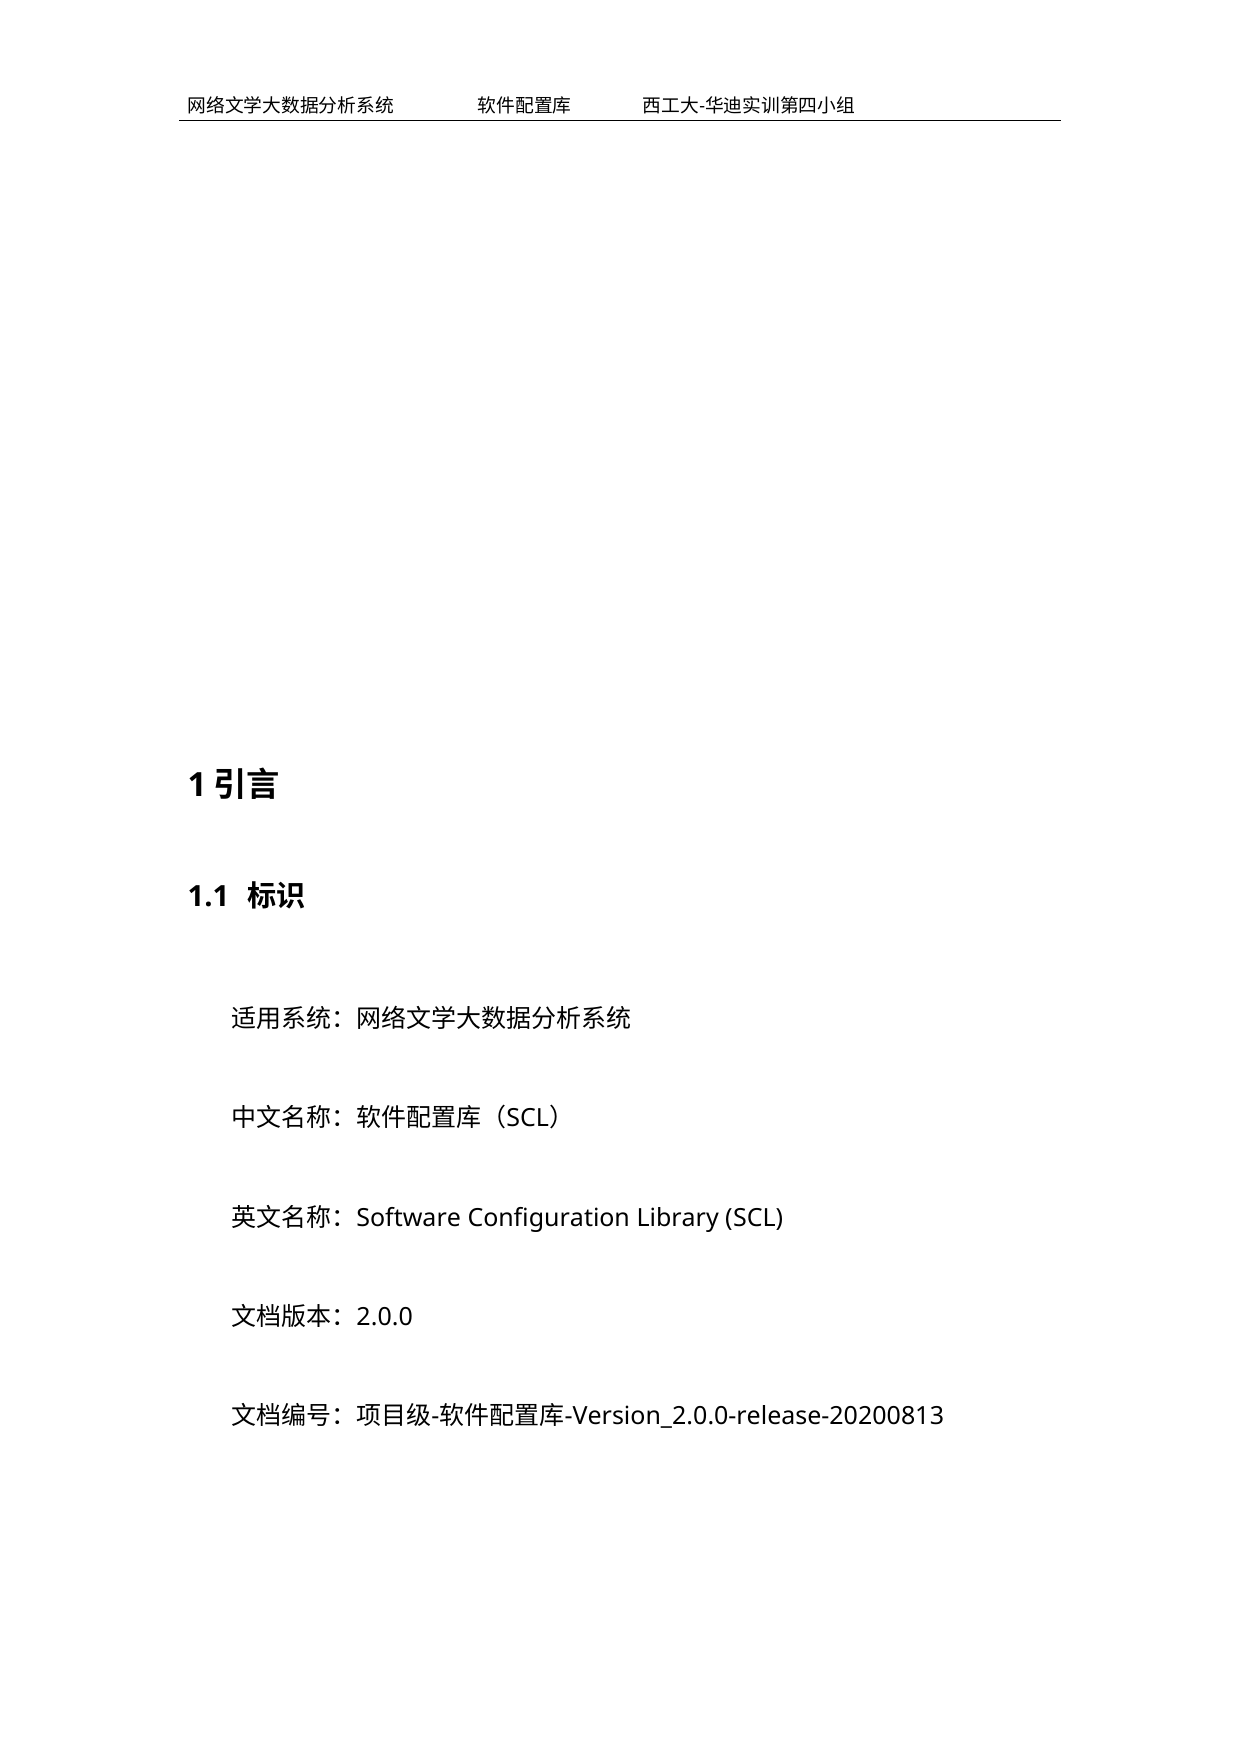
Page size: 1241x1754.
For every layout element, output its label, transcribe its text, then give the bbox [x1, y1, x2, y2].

text 文档编号：项目级-软件配置库-Version_2.0.0-release-20200813 [187, 1381, 1053, 1446]
text 文档版本：2.0.0 [187, 1282, 1053, 1347]
text 适用系统：网络文学大数据分析系统 [187, 984, 1053, 1049]
text 中文名称：软件配置库（SCL） [187, 1083, 1053, 1148]
subtitle 标识 [187, 861, 1053, 926]
subtitle 1引言 [187, 750, 1053, 815]
text 英文名称：Software Configuration Library (SCL) [187, 1183, 1053, 1248]
